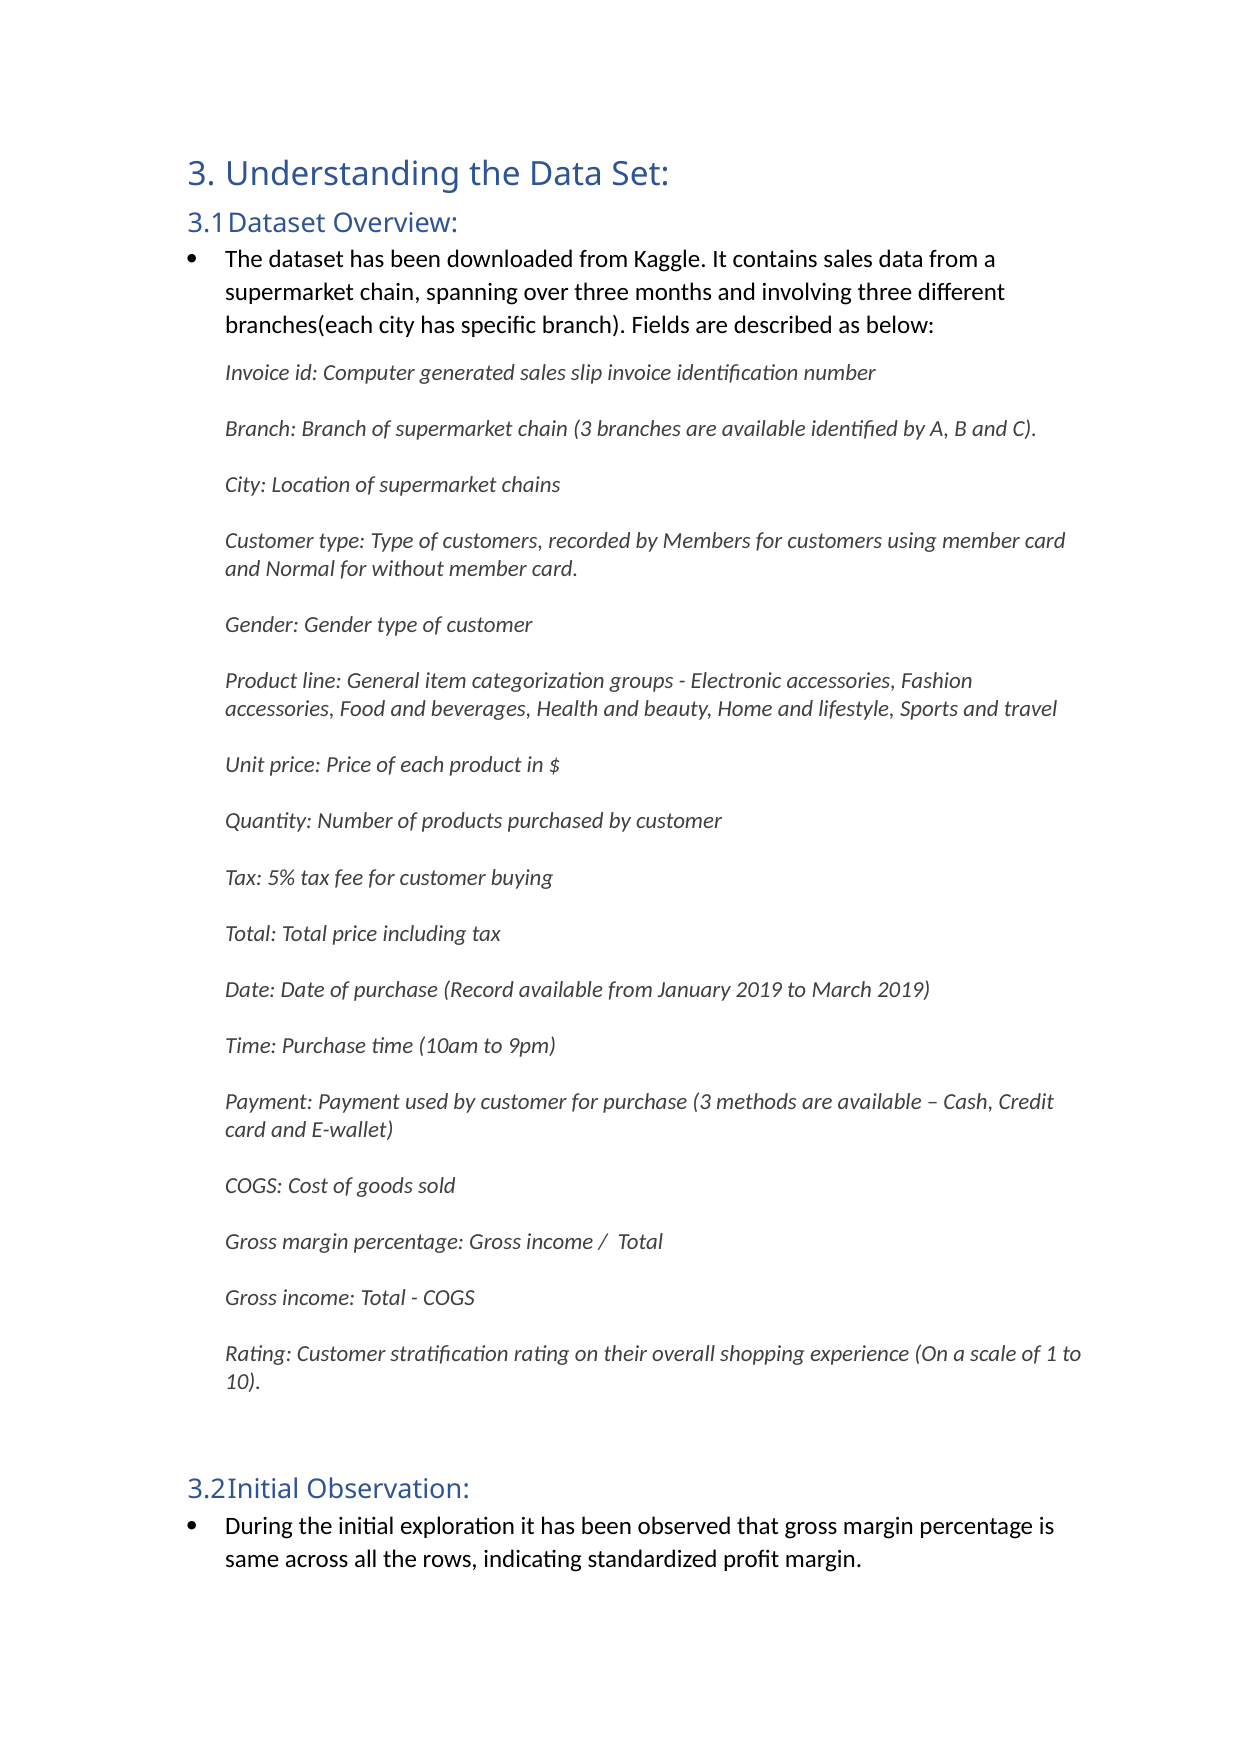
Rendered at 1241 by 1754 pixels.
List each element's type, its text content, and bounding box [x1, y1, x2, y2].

list The dataset has been downloaded from Kaggle. It contains sales data from a supermarket chain, spanning over three months and involving three different branches(each city has specific branch). Fields are described as below: [187, 243, 1090, 339]
subtitle Dataset Overview: [187, 203, 1090, 240]
list During the initial exploration it has been observed that gross margin percentage is same across all the rows, indicating standardized profit margin. [187, 1510, 1090, 1573]
text Invoice id: Computer generated sales slip invoice identification number Branch: Branch of supermarket chain (3 branches are available identified by A, B and C). City: Location of supermarket chains Customer type: Type of customers, recorded by Members for customers using member card and Normal for without member card. Gender: Gender type of customer Product line: General item categorization groups - Electronic accessories, Fashion accessories, Food and beverages, Health and beauty, Home and lifestyle, Sports and travel Unit price: Price of each product in $ Quantity: Number of products purchased by customer Tax: 5% tax fee for customer buying Total: Total price including tax Date: Date of purchase (Record available from January 2019 to March 2019) Time: Purchase time (10am to 9pm) Payment: Payment used by customer for purchase (3 methods are available – Cash, Credit card and E-wallet) COGS: Cost of goods sold Gross margin percentage: Gross income / Total Gross income: Total - COGS Rating: Customer stratification rating on their overall shopping experience (On a scale of 1 to 10). [225, 358, 1090, 1395]
subtitle Understanding the Data Set: [187, 150, 1090, 195]
subtitle Initial Observation: [187, 1470, 1090, 1507]
